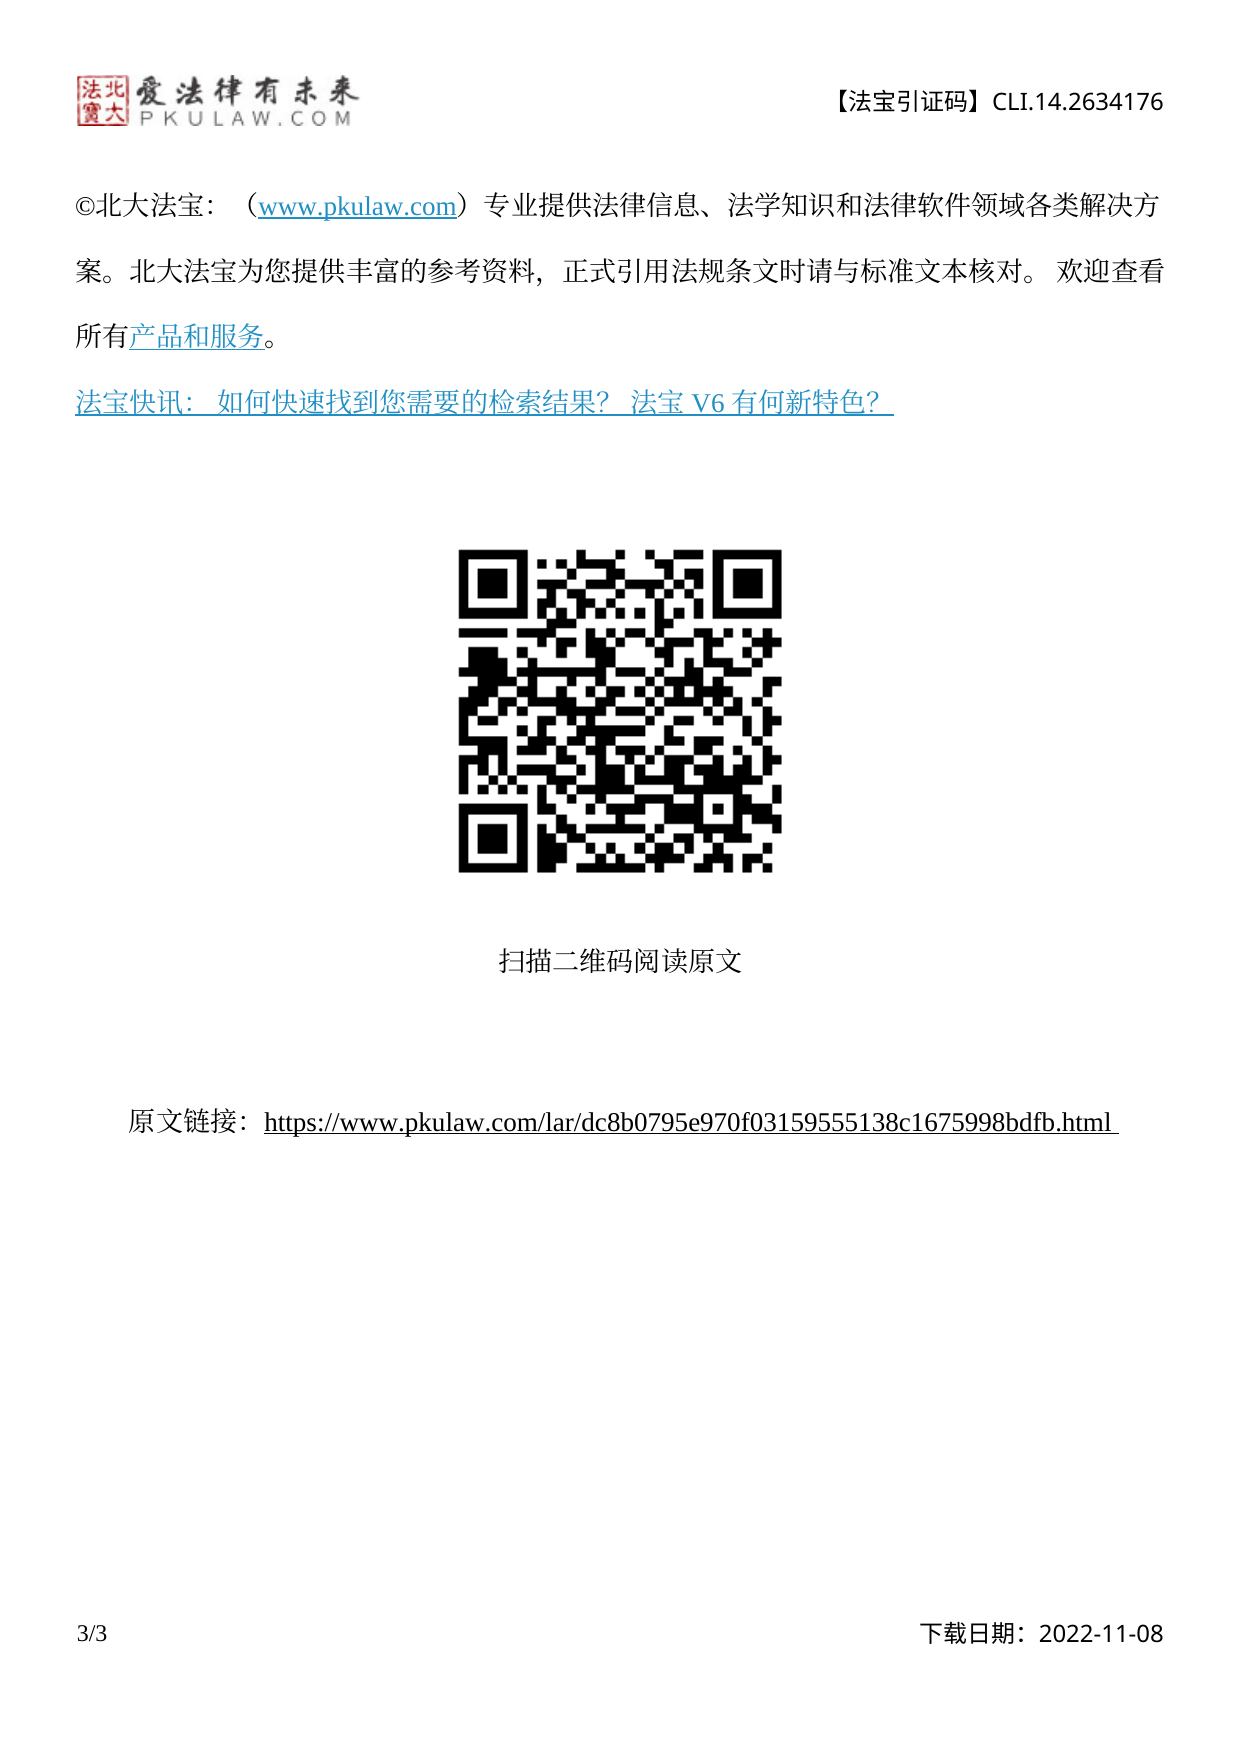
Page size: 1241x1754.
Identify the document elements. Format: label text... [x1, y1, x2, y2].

text ©北大法宝：（www.pkulaw.com）专业提供法律信息、法学知识和法律软件领域各类解决方案。北大法宝为您提供丰富的参考资料，正式引用法规条文时请与标准文本核对。 欢迎查看所有产品和服务。 法宝快讯： 如何快速找到您需要的检索结果？ 法宝 V6 有何新特色？ [75, 156, 1165, 418]
picture [76, 75, 361, 126]
text 原文链接：https://www.pkulaw.com/lar/dc8b0795e970f03159555138c1675998bdfb.html [75, 1071, 1165, 1137]
picture [420, 511, 821, 912]
text 扫描二维码阅读原文 [169, 912, 1071, 978]
